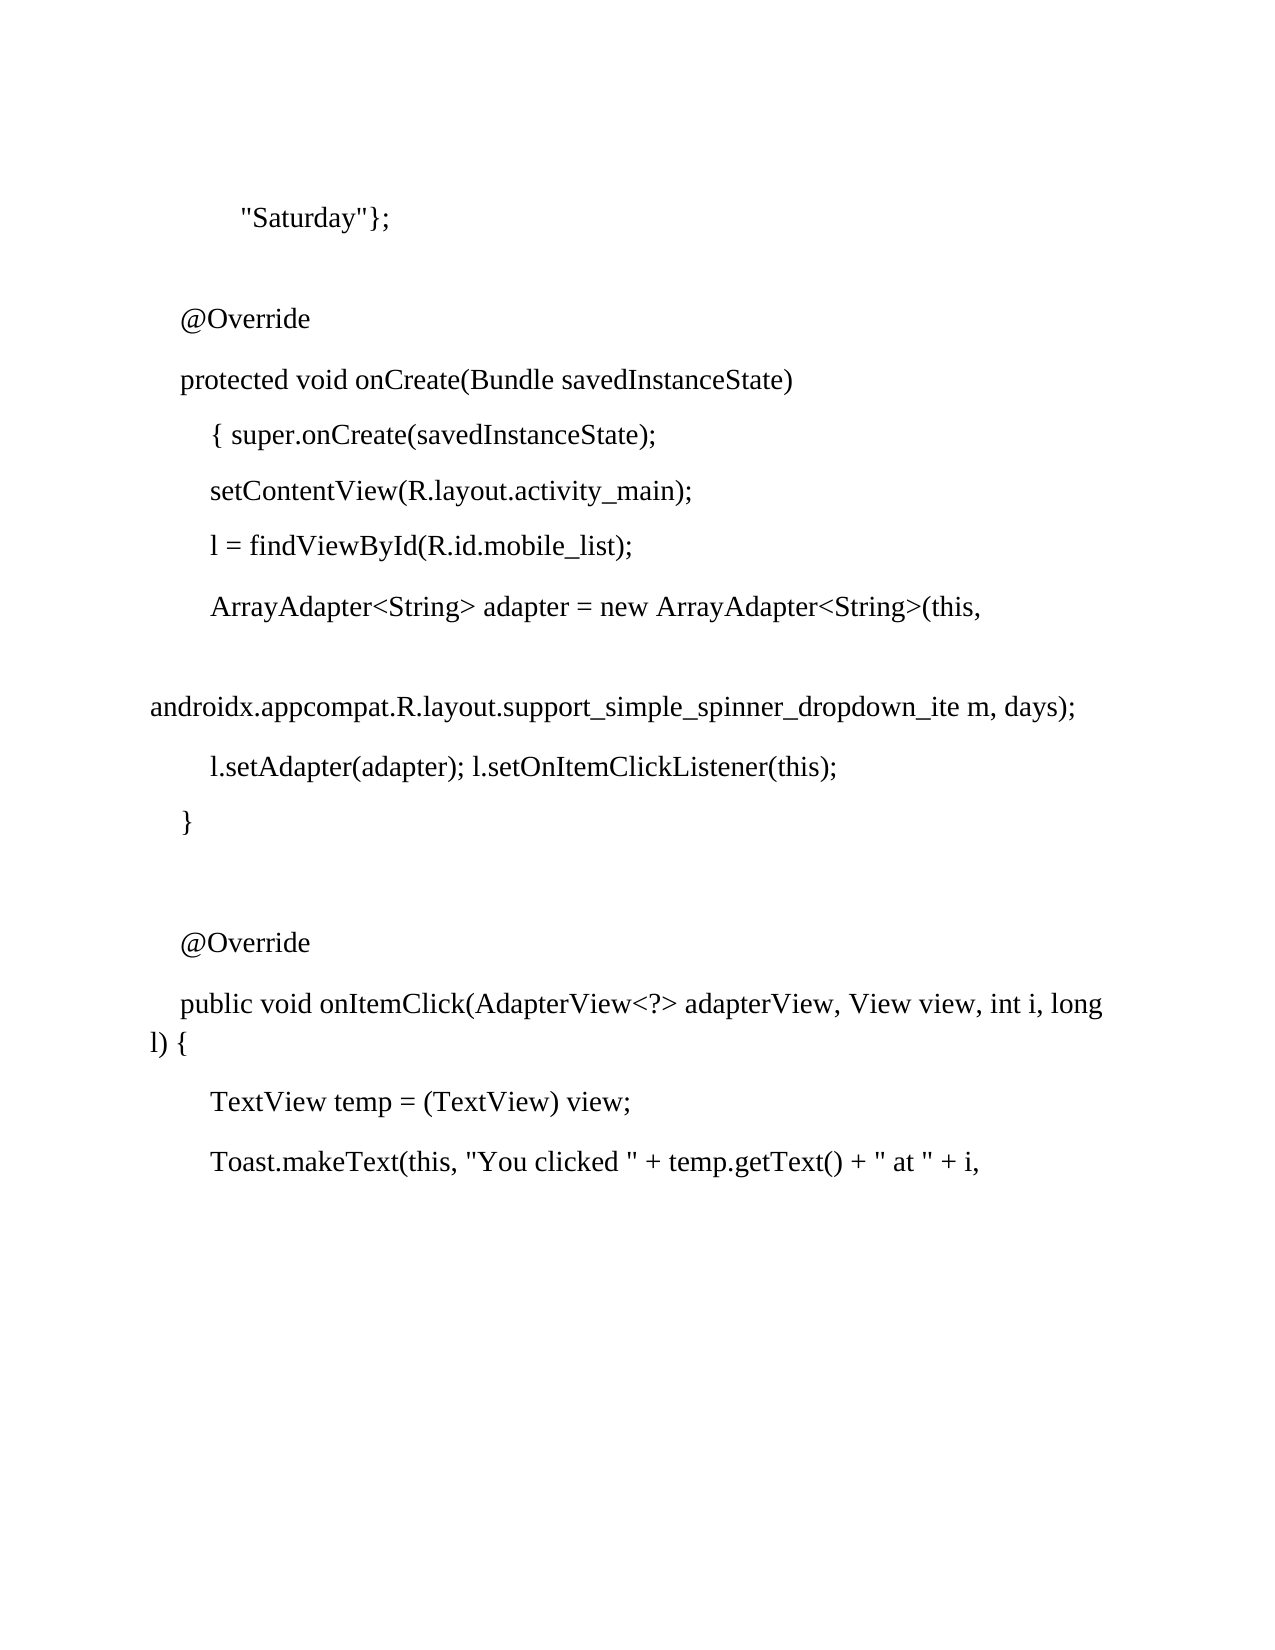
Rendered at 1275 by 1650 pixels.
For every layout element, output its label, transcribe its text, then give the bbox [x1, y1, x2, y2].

text Toast.makeText(this, "You clicked " + temp.getText() + " at " + i, [210, 1144, 1131, 1178]
text androidx.appcompat.R.layout.support_simple_spinner_dropdown_ite m, days); [150, 689, 1097, 723]
text @Override [180, 301, 1131, 335]
text TextView temp = (TextView) view; [210, 1084, 1131, 1118]
text "Saturday"}; [240, 200, 1131, 234]
text @Override [180, 926, 1131, 959]
text protected void onCreate(Bundle savedInstanceState) { super.onCreate(savedInstanceState); setContentView(R.layout.activity_main); [180, 362, 1131, 506]
text l = findViewById(R.id.mobile_list); [210, 528, 1131, 562]
text l.setAdapter(adapter); l.setOnItemClickListener(this); [210, 749, 872, 782]
text public void onItemClick(AdapterView<?> adapterView, View view, int i, long l) { [150, 986, 1128, 1058]
text } [180, 804, 1131, 838]
text ArrayAdapter<String> adapter = new ArrayAdapter<String>(this, [210, 589, 1131, 622]
